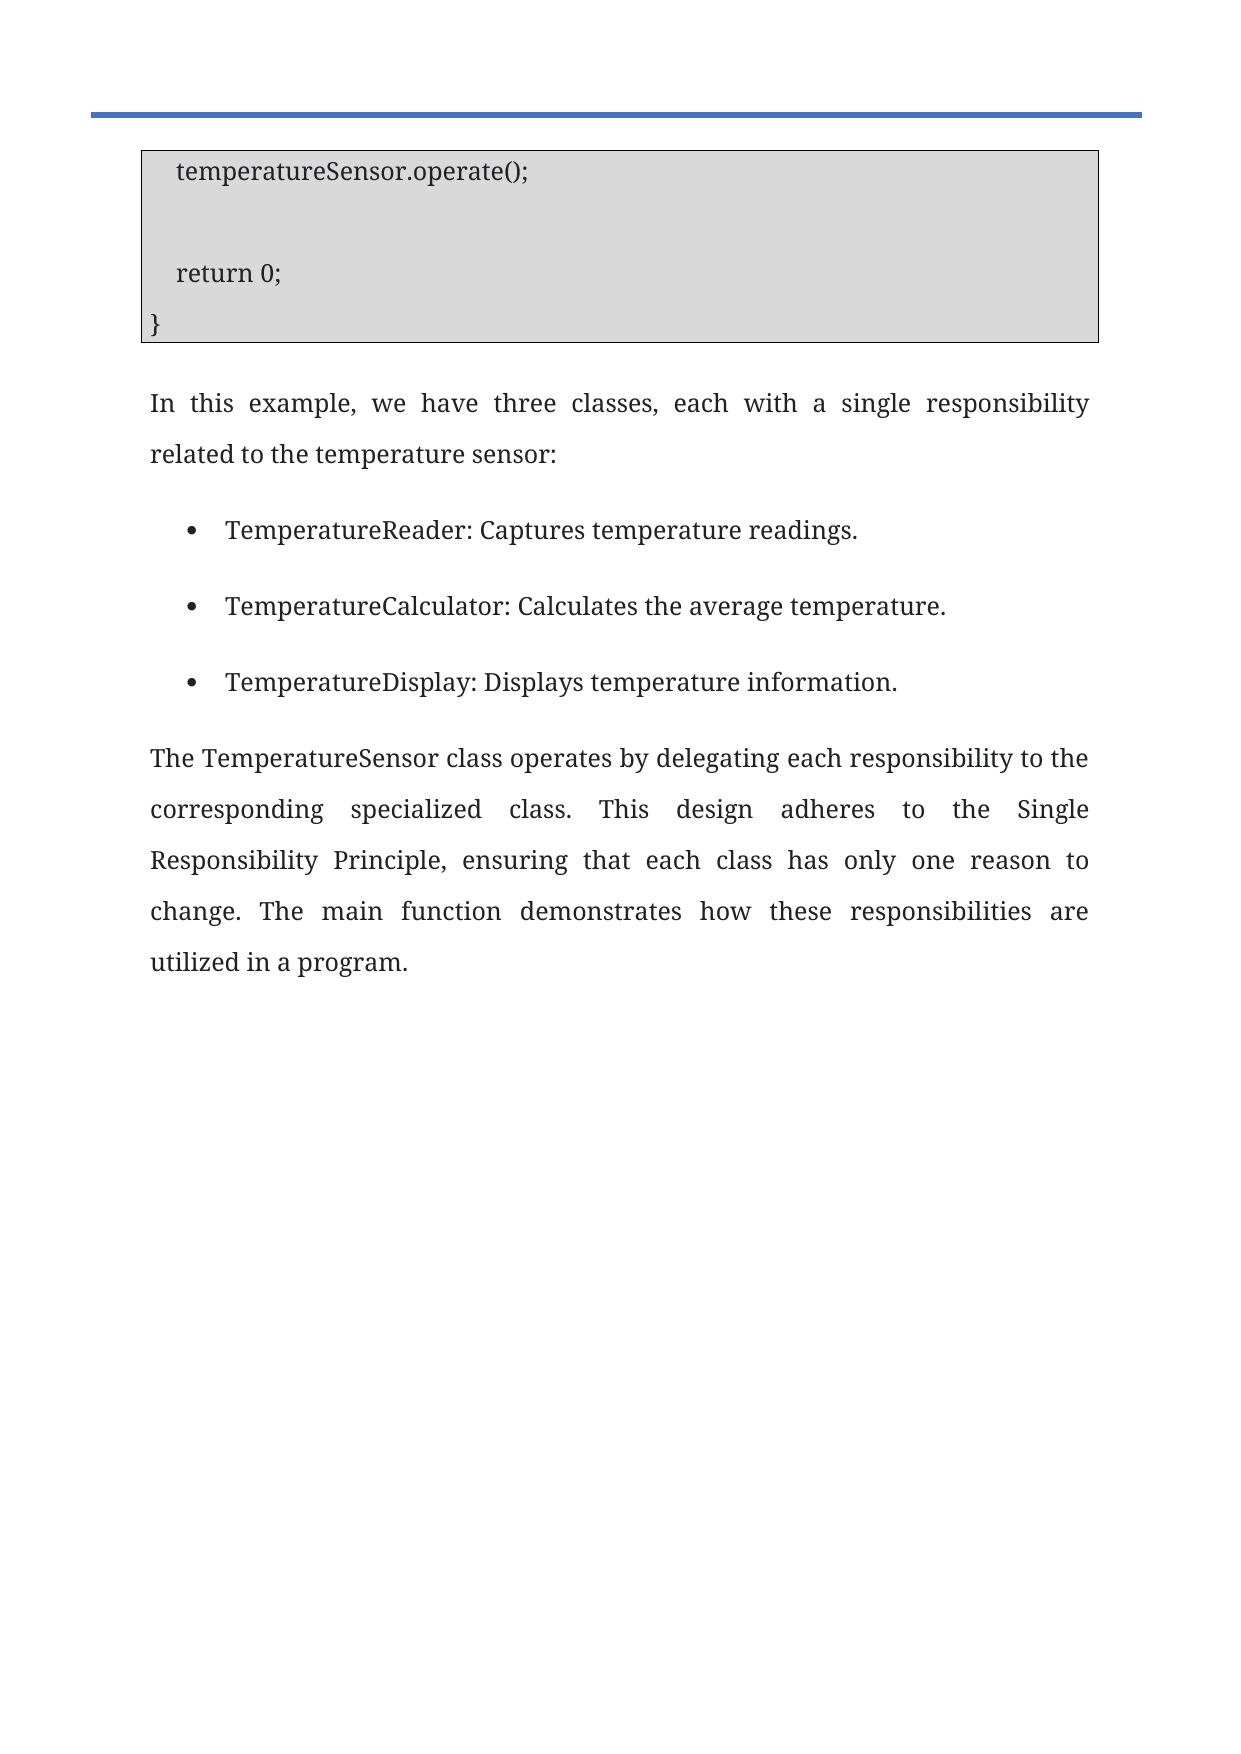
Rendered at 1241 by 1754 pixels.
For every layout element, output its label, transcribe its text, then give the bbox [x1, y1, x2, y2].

text In this example, we have three classes, each with a single responsibility related to the temperature sensor: [150, 385, 1090, 471]
text temperatureSensor.operate(); [142, 151, 1098, 187]
list TemperatureReader: Captures temperature readings. [187, 512, 1090, 547]
list TemperatureCalculator: Calculates the average temperature. [187, 588, 1090, 623]
text return 0; [142, 252, 1098, 289]
text The TemperatureSensor class operates by delegating each responsibility to the corresponding specialized class. This design adheres to the Single Responsibility Principle, ensuring that each class has only one reason to change. The main function demonstrates how these responsibilities are utilized in a program. [150, 741, 1090, 979]
text } [142, 303, 1098, 342]
list TemperatureDisplay: Displays temperature information. [187, 664, 1090, 699]
